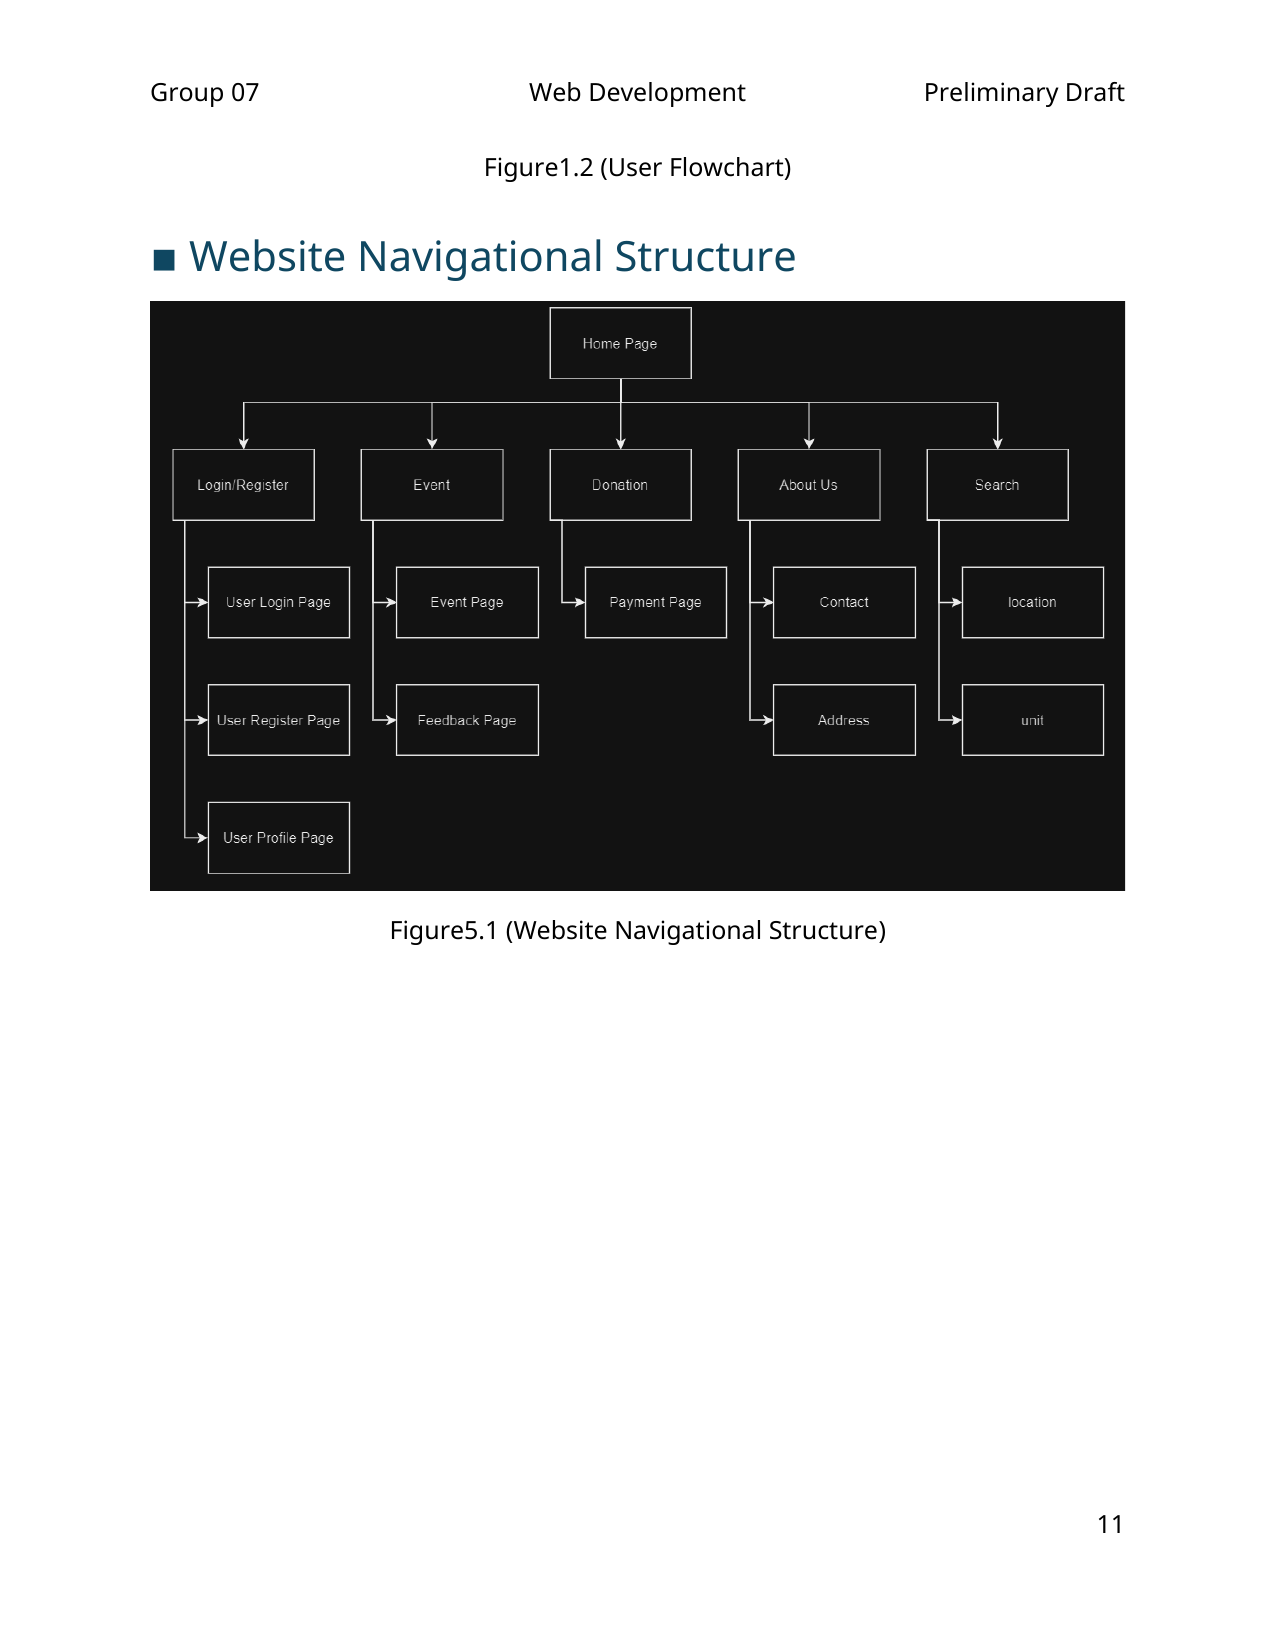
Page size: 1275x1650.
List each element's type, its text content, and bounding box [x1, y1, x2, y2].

text Figure1.2 (User Flowchart) [150, 150, 1125, 184]
picture [150, 301, 1125, 891]
subtitle ▪ Website Navigational Structure [150, 227, 1125, 284]
text Figure5.1 (Website Navigational Structure) [150, 913, 1125, 947]
